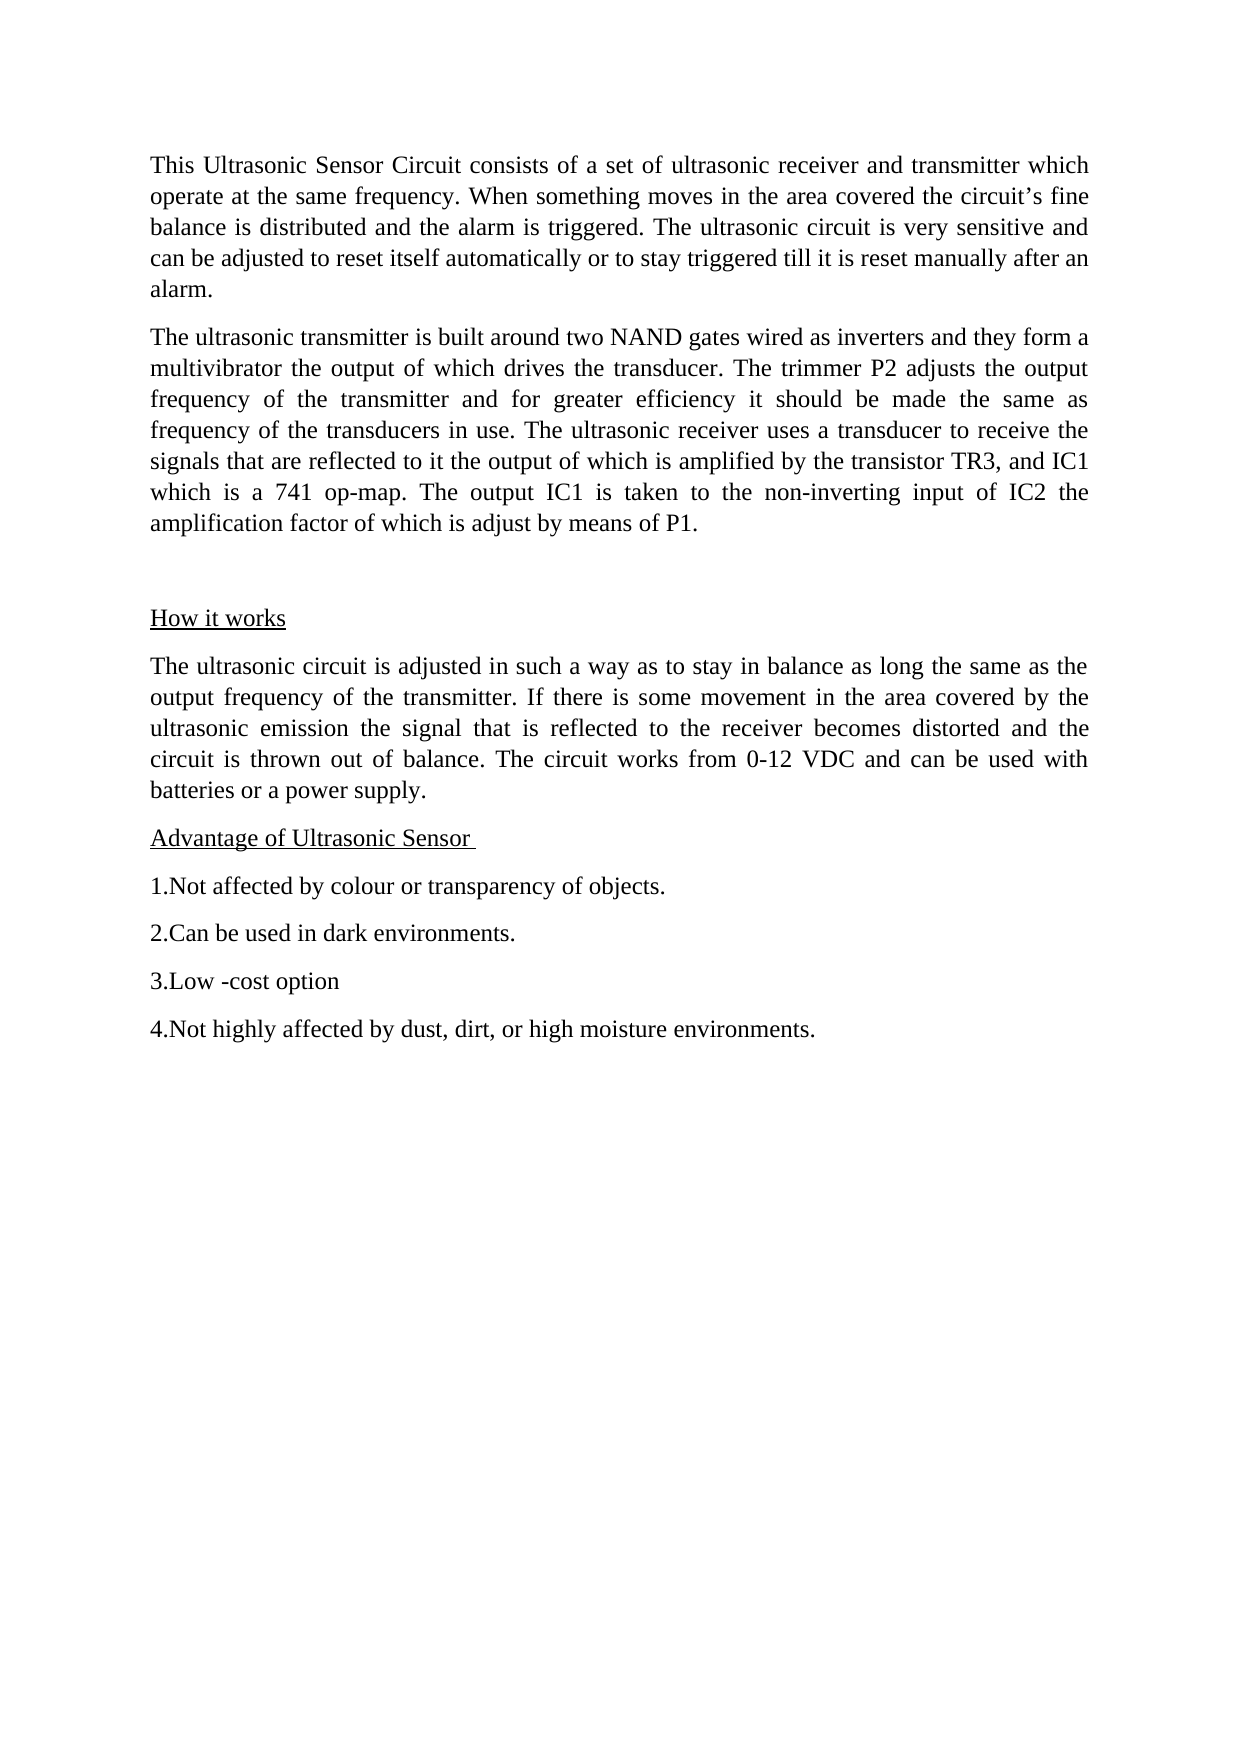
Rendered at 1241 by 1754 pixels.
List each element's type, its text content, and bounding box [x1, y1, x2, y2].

text 1.Not affected by colour or transparency of objects. [150, 871, 1090, 899]
text This Ultrasonic Sensor Circuit consists of a set of ultrasonic receiver and transmitter which operate at the same frequency. When something moves in the area covered the circuit’s fine balance is distributed and the alarm is triggered. The ultrasonic circuit is very sensitive and can be adjusted to reset itself automatically or to stay triggered till it is reset manually after an alarm. [150, 150, 1090, 303]
text The ultrasonic transmitter is built around two NAND gates wired as inverters and they form a multivibrator the output of which drives the transducer. The trimmer P2 adjusts the output frequency of the transmitter and for greater efficiency it should be made the same as frequency of the transducers in use. The ultrasonic receiver uses a transducer to receive the signals that are reflected to it the output of which is amplified by the transistor TR3, and IC1 which is a 741 op-map. The output IC1 is taken to the non-inverting input of IC2 the amplification factor of which is adjust by means of P1. [150, 322, 1090, 537]
text 3.Low -cost option [150, 966, 1090, 995]
text Advantage of Ultrasonic Sensor [150, 823, 1090, 852]
text 4.Not highly affected by dust, dirt, or high moisture environments. [150, 1014, 1090, 1043]
text How it works [150, 603, 1090, 632]
text The ultrasonic circuit is adjusted in such a way as to stay in balance as long the same as the output frequency of the transmitter. If there is some movement in the area covered by the ultrasonic emission the signal that is reflected to the receiver becomes distorted and the circuit is thrown out of balance. The circuit works from 0-12 VDC and can be used with batteries or a power supply. [150, 651, 1090, 804]
text 2.Can be used in dark environments. [150, 918, 1090, 947]
